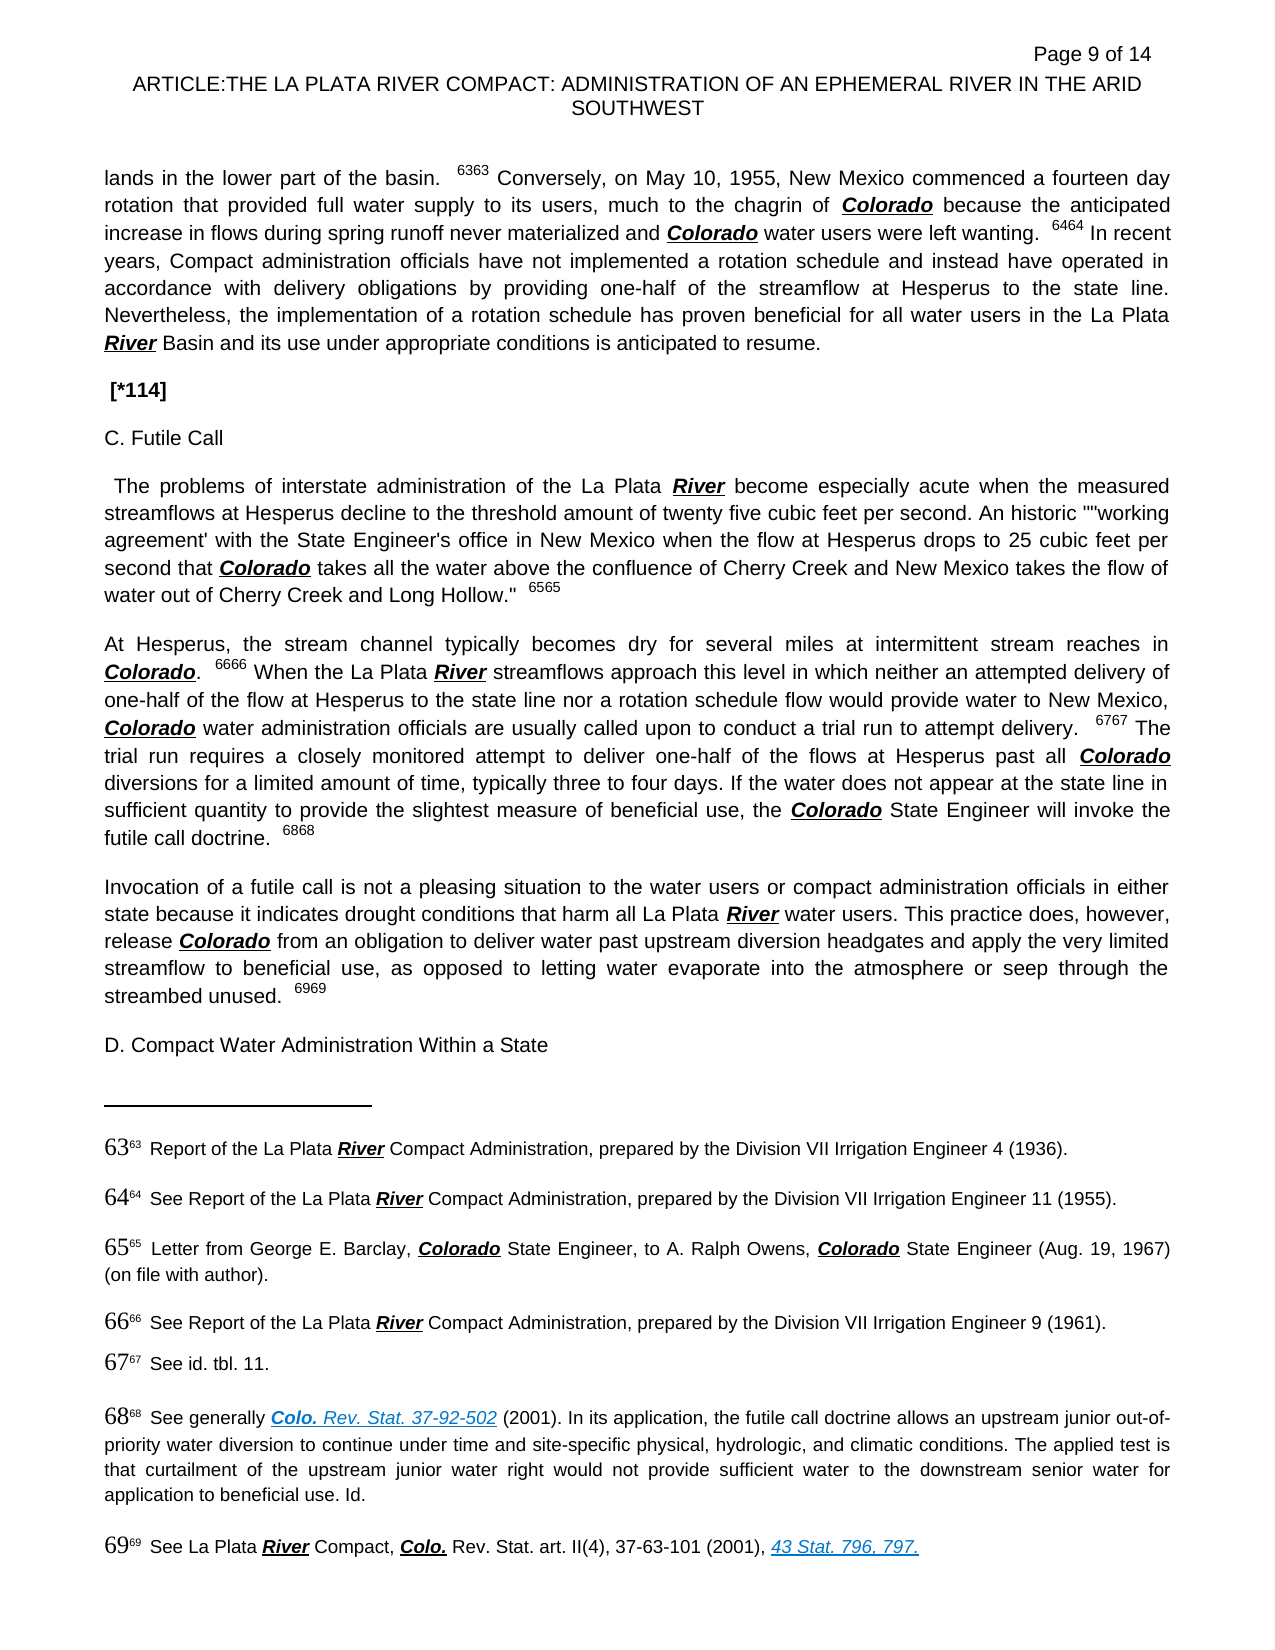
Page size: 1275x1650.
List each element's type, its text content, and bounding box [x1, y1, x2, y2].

text Invocation of a futile call is not a pleasing situation to the water users or compact administration officials in either state because it indicates drought conditions that harm all La Plata River water users. This practice does, however, release Colorado from an obligation to deliver water past upstream diversion headgates and apply the very limited streamflow to beneficial use, as opposed to letting water evaporate into the atmosphere or seep through the streambed unused. 69 [104, 871, 1171, 1008]
text The reports of the La Plata River Compact operations are replete with examples in which the timing and duration of rotations was critical. For example, in 1936, Colorado completed a nine-day water rotation on July 3 that resulted in such a dramatic decline in base streamflows that the stream channel became dry for several miles and the only water available to New Mexico during its rotation was minimal accumulated seepage and return flows from irrigated lands in the lower part of the basin. 63 Conversely, on May 10, 1955, New Mexico commenced a fourteen day rotation that provided full water supply to its users, much to the chagrin of Colorado because the anticipated increase in flows during spring runoff never materialized and Colorado water users were left wanting. 64 In recent years, Compact administration officials have not implemented a rotation schedule and instead have operated in accordance with delivery obligations by providing one-half of the streamflow at Hesperus to the state line. Nevertheless, the implementation of a rotation schedule has proven beneficial for all water users in the La Plata River Basin and its use under appropriate conditions is anticipated to resume. [104, 161, 1171, 354]
text C. Futile Call [104, 423, 1171, 450]
text The problems of interstate administration of the La Plata River become especially acute when the measured streamflows at Hesperus decline to the threshold amount of twenty five cubic feet per second. An historic ""working agreement' with the State Engineer's office in New Mexico when the flow at Hesperus drops to 25 cubic feet per second that Colorado takes all the water above the confluence of Cherry Creek and New Mexico takes the flow of water out of Cherry Creek and Long Hollow." 65 [104, 471, 1171, 608]
text [*114] [104, 375, 1171, 402]
text At Hesperus, the stream channel typically becomes dry for several miles at intermittent stream reaches in Colorado. 66 When the La Plata River streamflows approach this level in which neither an attempted delivery of one-half of the flow at Hesperus to the state line nor a rotation schedule flow would provide water to New Mexico, Colorado water administration officials are usually called upon to conduct a trial run to attempt delivery. 67 The trial run requires a closely monitored attempt to deliver one-half of the flows at Hesperus past all Colorado diversions for a limited amount of time, typically three to four days. If the water does not appear at the state line in sufficient quantity to provide the slightest measure of beneficial use, the Colorado State Engineer will invoke the futile call doctrine. 68 [104, 629, 1171, 851]
text D. Compact Water Administration Within a State [104, 1029, 1171, 1056]
